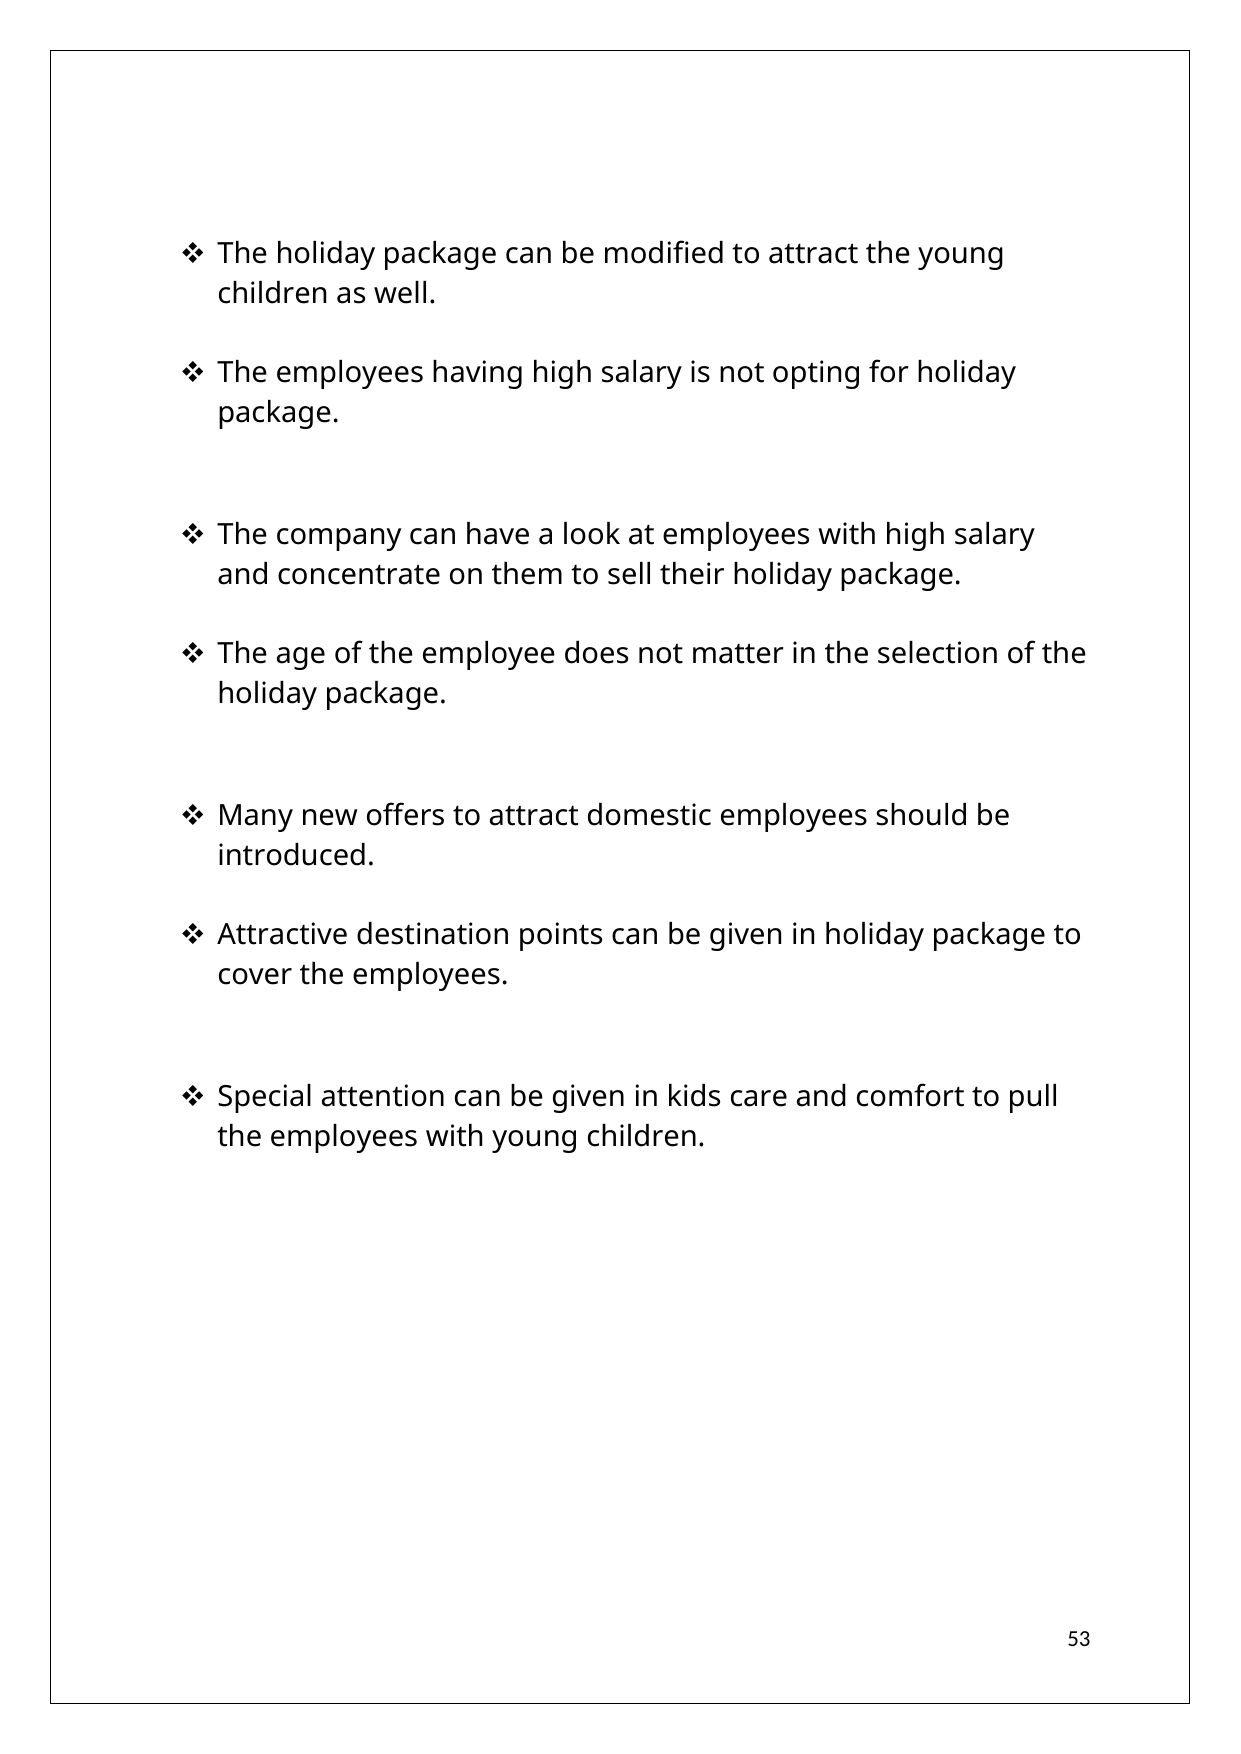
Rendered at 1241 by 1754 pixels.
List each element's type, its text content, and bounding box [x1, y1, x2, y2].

list Special attention can be given in kids care and comfort to pull the employees with young children. [706, 1075, 1090, 1155]
list The employees having high salary is not opting for holiday package. [339, 352, 1090, 431]
list Many new offers to attract domestic employees should be introduced. [375, 794, 1090, 874]
list Attractive destination points can be given in holiday package to cover the employees. [179, 913, 1090, 993]
list The age of the employee does not matter in the selection of the holiday package. [179, 632, 1090, 712]
list The holiday package can be modified to attract the young children as well. [179, 232, 1090, 312]
list The company can have a look at employees with high salary and concentrate on them to sell their holiday package. [179, 513, 1090, 593]
